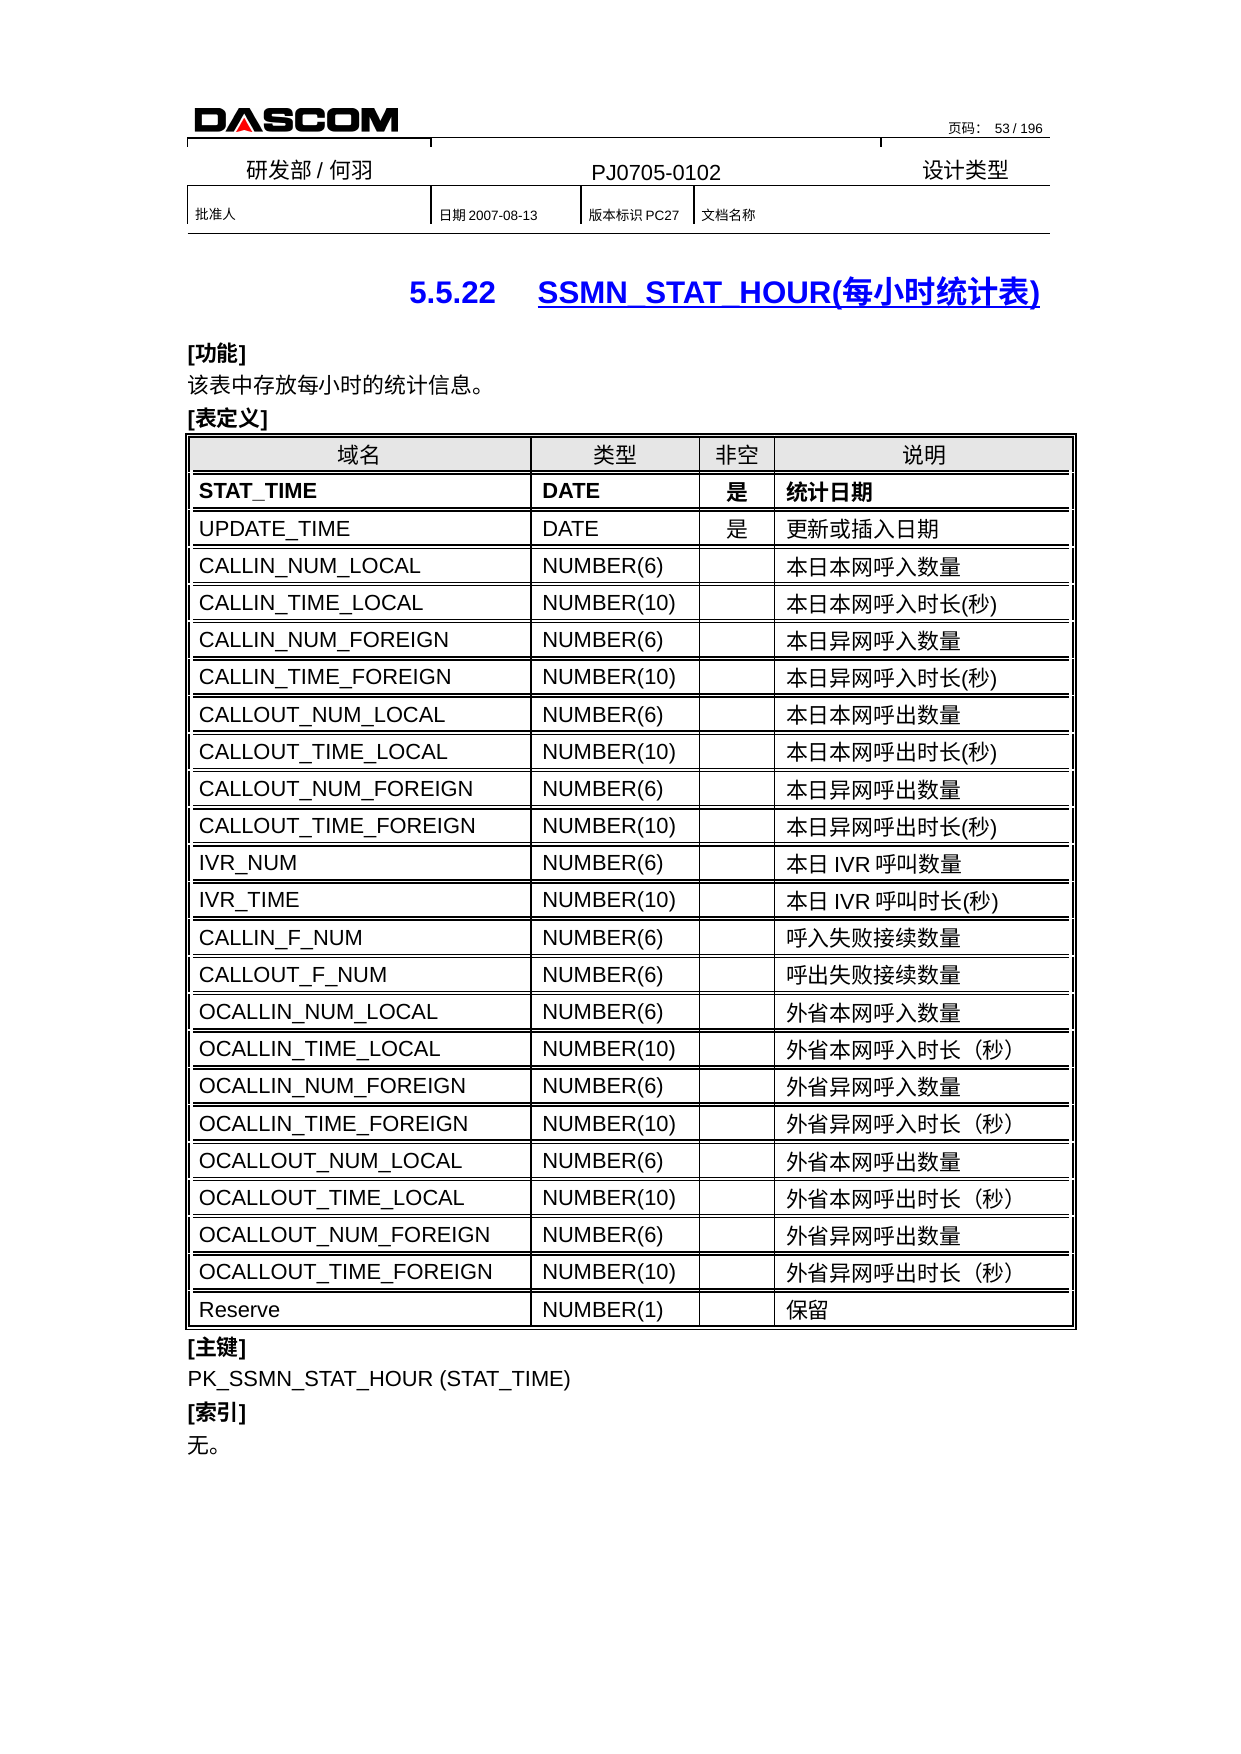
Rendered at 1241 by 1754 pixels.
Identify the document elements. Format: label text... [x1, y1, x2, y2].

text PK_SSMN_STAT_HOUR (STAT_TIME) [187, 1362, 1053, 1395]
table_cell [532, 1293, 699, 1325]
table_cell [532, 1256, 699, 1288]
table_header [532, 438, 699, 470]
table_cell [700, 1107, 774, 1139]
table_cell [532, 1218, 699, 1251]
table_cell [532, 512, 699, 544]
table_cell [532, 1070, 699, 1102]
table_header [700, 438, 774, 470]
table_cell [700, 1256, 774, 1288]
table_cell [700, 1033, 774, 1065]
text [表定义] [187, 400, 1053, 433]
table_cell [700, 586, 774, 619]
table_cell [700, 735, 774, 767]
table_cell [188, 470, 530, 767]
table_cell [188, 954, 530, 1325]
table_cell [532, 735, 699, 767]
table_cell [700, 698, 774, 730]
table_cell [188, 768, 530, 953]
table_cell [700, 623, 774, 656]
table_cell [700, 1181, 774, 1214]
text [索引] [187, 1395, 1053, 1427]
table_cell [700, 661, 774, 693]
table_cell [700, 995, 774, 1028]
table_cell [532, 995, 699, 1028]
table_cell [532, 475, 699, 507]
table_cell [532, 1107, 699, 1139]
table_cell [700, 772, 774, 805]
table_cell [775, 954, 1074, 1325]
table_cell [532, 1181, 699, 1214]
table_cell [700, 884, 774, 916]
text [功能] [187, 335, 1053, 368]
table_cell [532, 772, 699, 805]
text [主键] [187, 1330, 1053, 1362]
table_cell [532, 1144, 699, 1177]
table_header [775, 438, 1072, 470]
text 无。 [187, 1427, 1053, 1460]
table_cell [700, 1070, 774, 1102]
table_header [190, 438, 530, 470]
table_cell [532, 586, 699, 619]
text 该表中存放每小时的统计信息。 [187, 368, 1053, 400]
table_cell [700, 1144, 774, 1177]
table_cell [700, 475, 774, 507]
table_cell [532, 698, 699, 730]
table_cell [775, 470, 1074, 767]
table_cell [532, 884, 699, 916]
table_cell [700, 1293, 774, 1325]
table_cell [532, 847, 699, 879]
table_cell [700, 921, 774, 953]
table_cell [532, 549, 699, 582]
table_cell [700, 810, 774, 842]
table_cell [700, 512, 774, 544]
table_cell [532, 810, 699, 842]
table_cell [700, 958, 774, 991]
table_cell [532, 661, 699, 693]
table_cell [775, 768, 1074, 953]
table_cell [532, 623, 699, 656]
subtitle SSMN_STAT_HOUR(每小时统计表) [409, 258, 1053, 323]
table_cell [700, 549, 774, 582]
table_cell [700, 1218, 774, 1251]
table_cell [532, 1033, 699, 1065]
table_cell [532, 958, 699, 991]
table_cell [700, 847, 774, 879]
picture [194, 108, 398, 132]
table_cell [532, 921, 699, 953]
